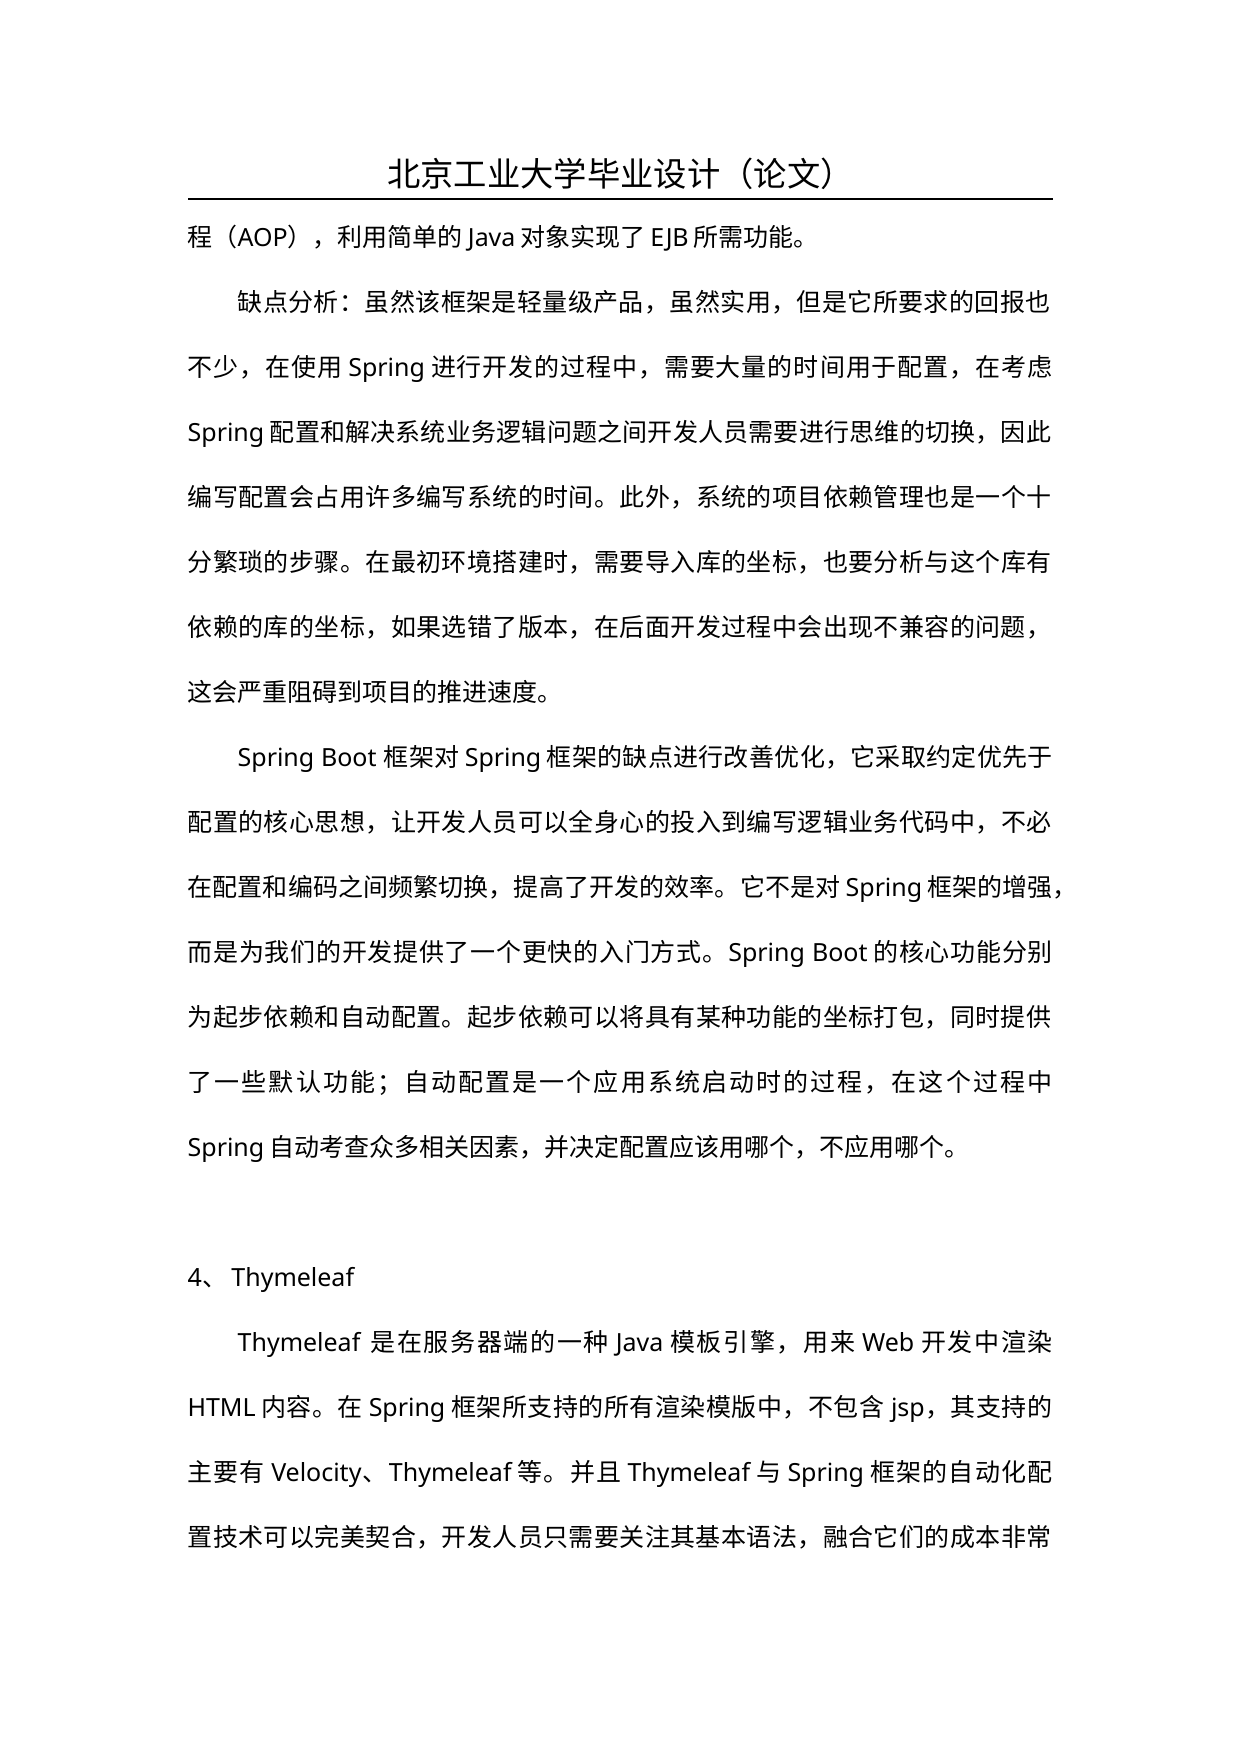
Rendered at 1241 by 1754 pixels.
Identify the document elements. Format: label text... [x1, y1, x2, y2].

list Thymeleaf [187, 1243, 1053, 1308]
text 缺点分析：虽然该框架是轻量级产品，虽然实用，但是它所要求的回报也不少，在使用Spring进行开发的过程中，需要大量的时间用于配置，在考虑Spring配置和解决系统业务逻辑问题之间开发人员需要进行思维的切换，因此编写配置会占用许多编写系统的时间。此外，系统的项目依赖管理也是一个十分繁琐的步骤。在最初环境搭建时，需要导入库的坐标，也要分析与这个库有依赖的库的坐标，如果选错了版本，在后面开发过程中会出现不兼容的问题，这会严重阻碍到项目的推进速度。 [187, 268, 1053, 723]
text Spring Boot 框架对Spring框架的缺点进行改善优化，它采取约定优先于配置的核心思想，让开发人员可以全身心的投入到编写逻辑业务代码中，不必在配置和编码之间频繁切换，提高了开发的效率。它不是对Spring框架的增强，而是为我们的开发提供了一个更快的入门方式。Spring Boot的核心功能分别为起步依赖和自动配置。起步依赖可以将具有某种功能的坐标打包，同时提供了一些默认功能；自动配置是一个应用系统启动时的过程，在这个过程中Spring自动考查众多相关因素，并决定配置应该用哪个，不应用哪个。 [187, 723, 1053, 1178]
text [187, 203, 1053, 268]
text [187, 1308, 1053, 1568]
